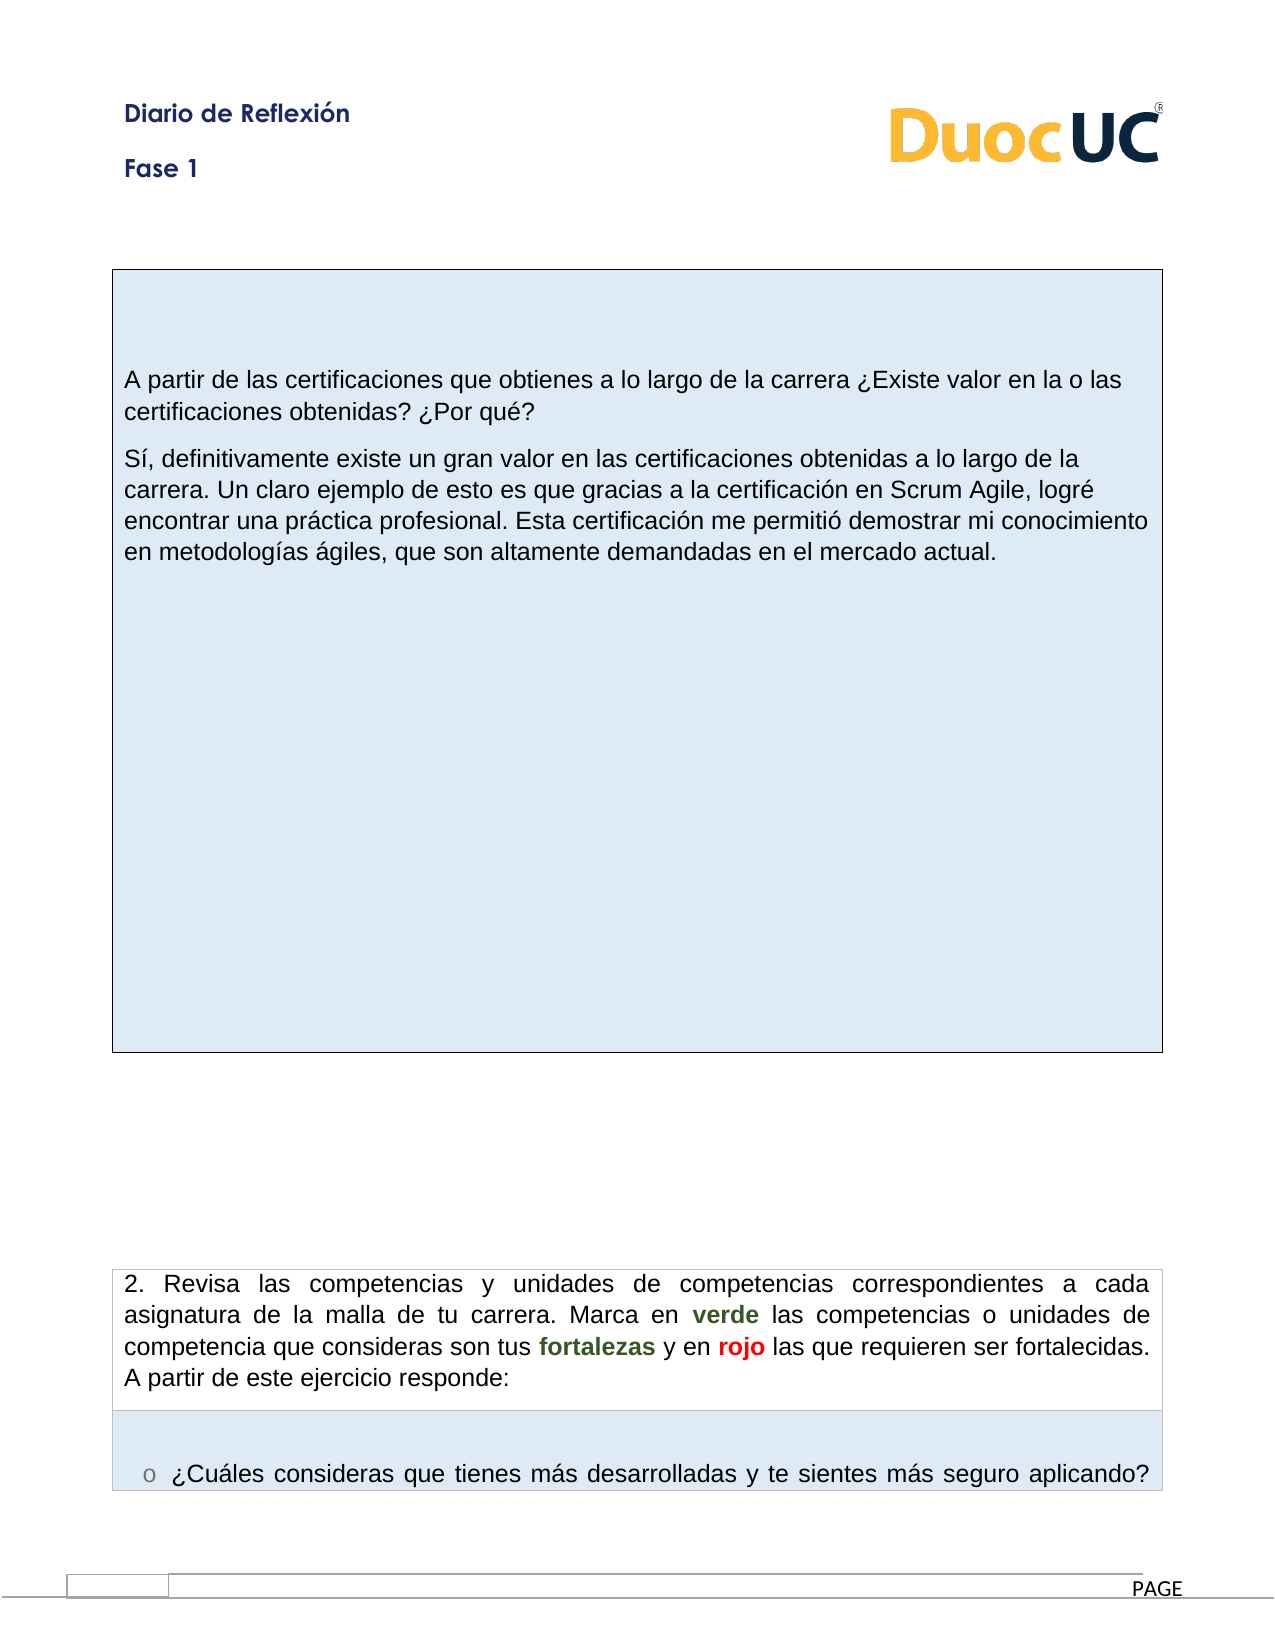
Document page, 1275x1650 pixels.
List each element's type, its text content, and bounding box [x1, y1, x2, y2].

picture [890, 94, 1163, 165]
table_header 2. Revisa las competencias y unidades de competencias correspondientes a cada asignatura de la malla de tu carrera. Marca en verde las competencias o unidades de competencia que consideras son tus fortalezas y en rojo las que requieren ser fortalecidas. A partir de este ejercicio responde: [113, 1270, 1162, 1410]
